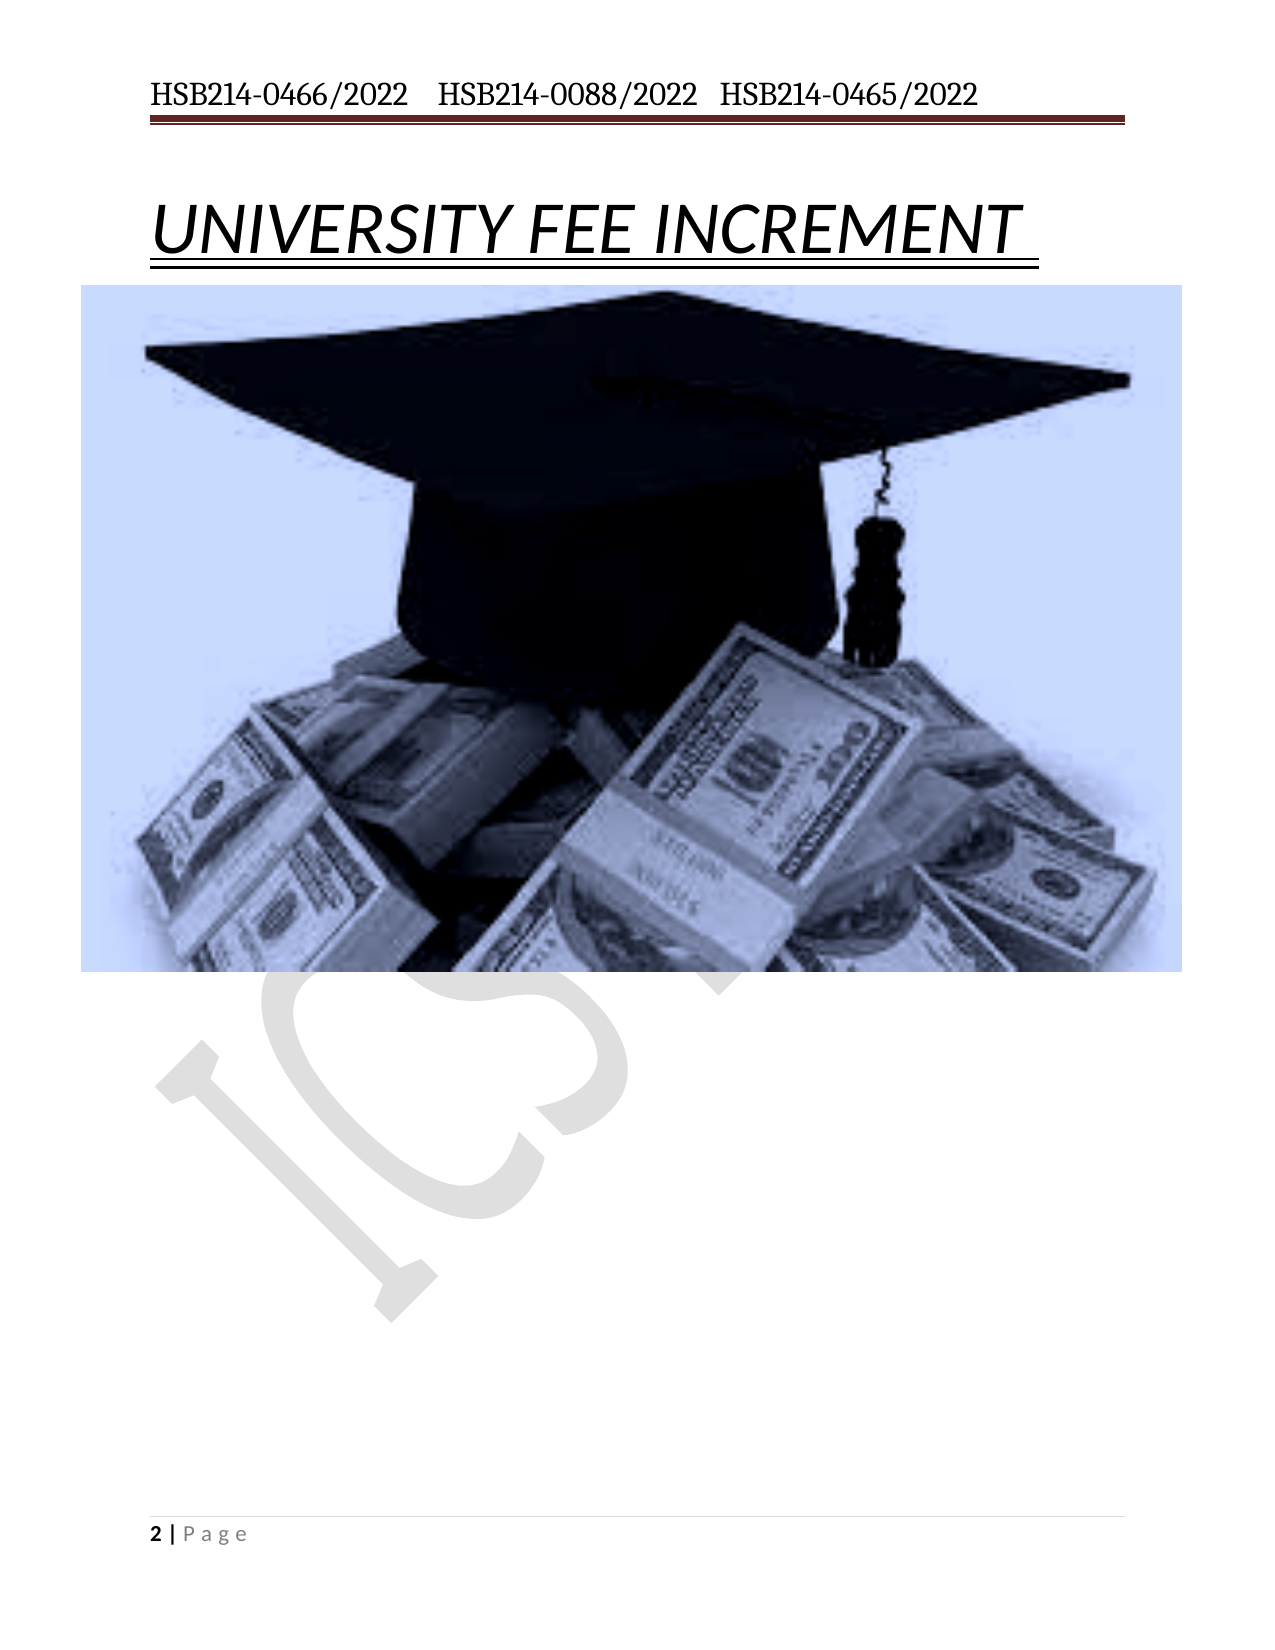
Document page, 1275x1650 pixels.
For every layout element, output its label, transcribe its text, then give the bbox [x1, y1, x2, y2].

text UNIVERSITY FEE INCREMENT [150, 181, 1125, 272]
